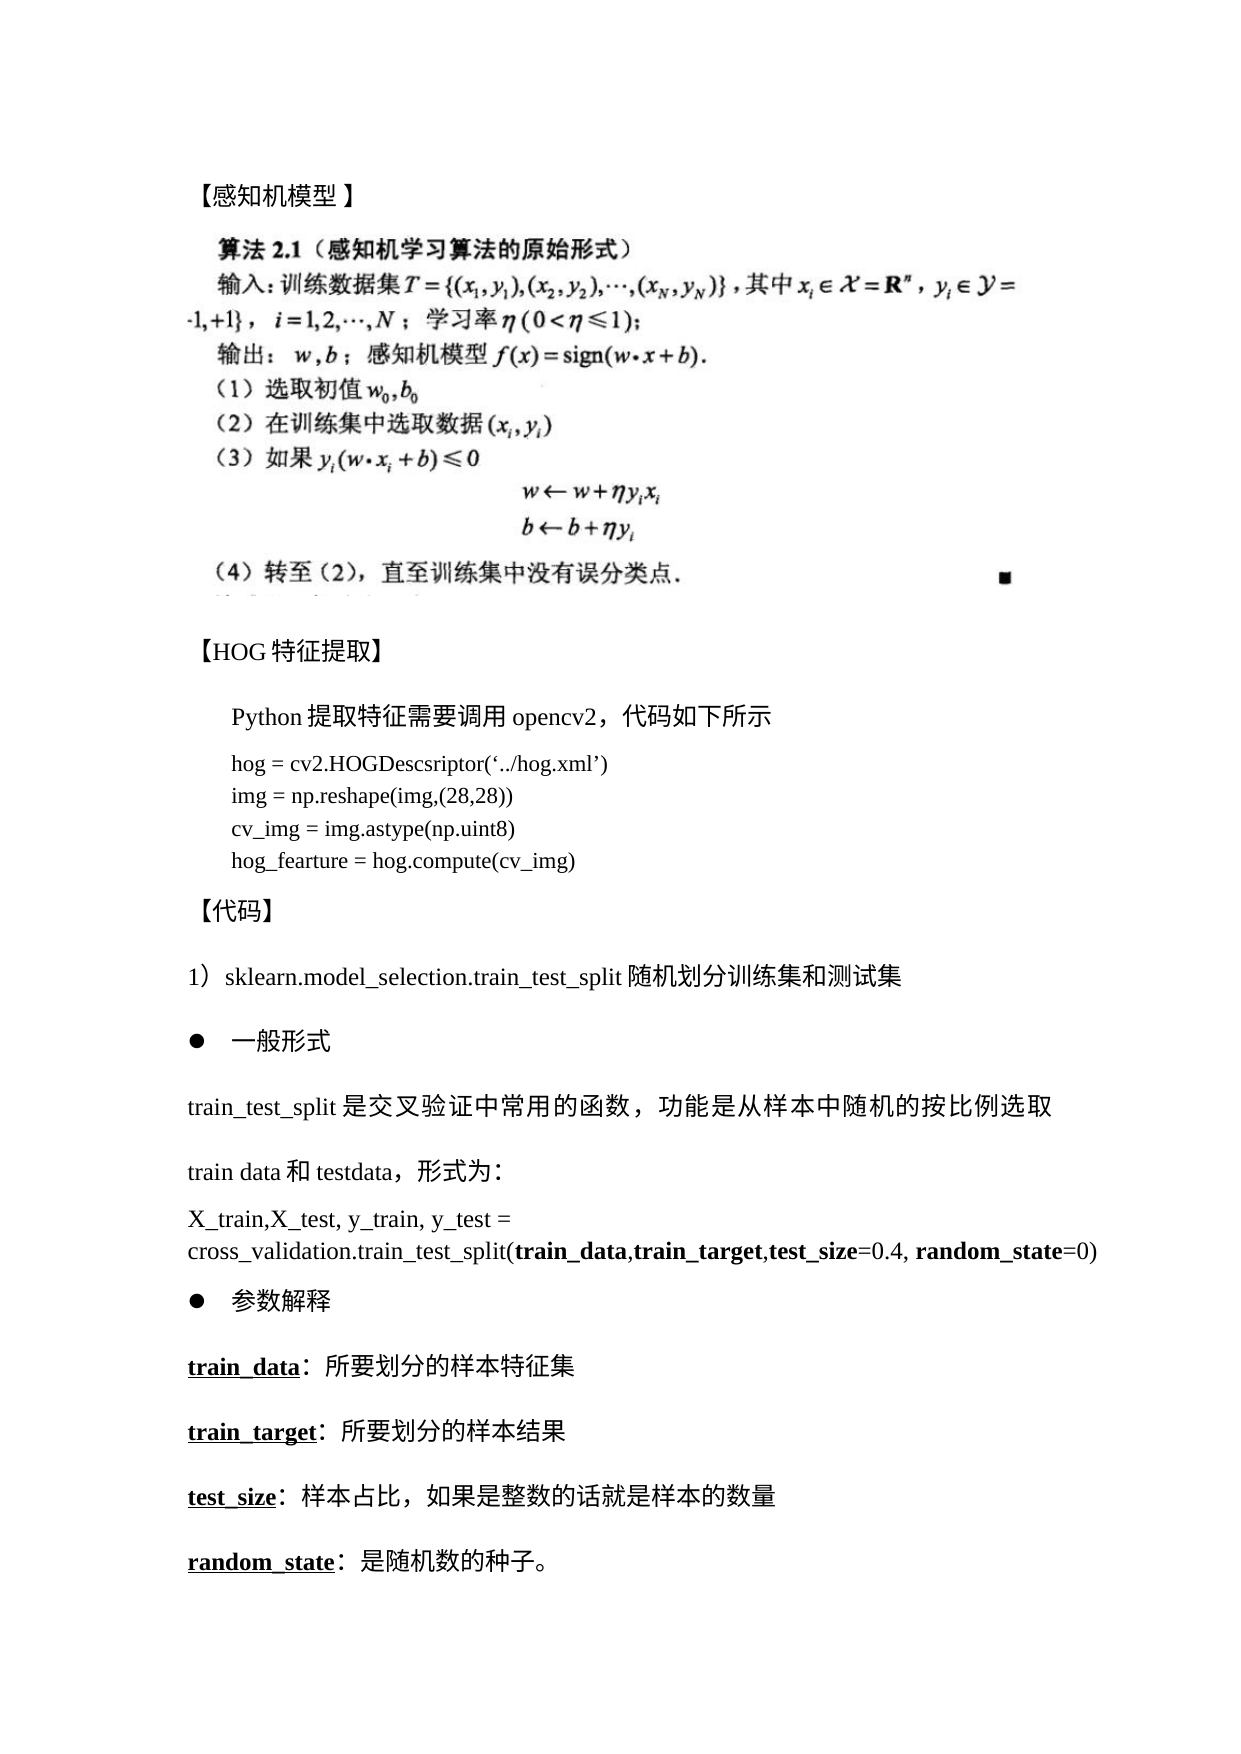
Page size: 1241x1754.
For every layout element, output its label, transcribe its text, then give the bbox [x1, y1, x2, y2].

text 1）sklearn.model_selection.train_test_split随机划分训练集和测试集 [187, 942, 1053, 1007]
text cv_img = img.astype(np.uint8) [187, 812, 1053, 844]
text Python提取特征需要调用opencv2，代码如下所示 [187, 682, 1053, 747]
text train_data：所要划分的样本特征集 [187, 1332, 1053, 1397]
text img = np.reshape(img,(28,28)) [187, 779, 1053, 812]
text train_test_split是交叉验证中常用的函数，功能是从样本中随机的按比例选取train data和testdata，形式为： [187, 1072, 1053, 1202]
text random_state：是随机数的种子。 [187, 1527, 1053, 1592]
picture [187, 227, 1053, 596]
list 参数解释 [187, 1267, 1053, 1332]
text train_target：所要划分的样本结果 [187, 1397, 1053, 1462]
text 【代码】 [187, 877, 1053, 942]
text hog_fearture = hog.compute(cv_img) [187, 844, 1053, 877]
text hog = cv2.HOGDescsriptor(‘../hog.xml’) [187, 747, 1053, 779]
text 【HOG特征提取】 [187, 617, 1053, 682]
text 【感知机模型 】 [187, 162, 1053, 227]
text cross_validation.train_test_split(train_data,train_target,test_size=0.4, random_state=0) [187, 1234, 1118, 1267]
text X_train,X_test, y_train, y_test = [187, 1202, 1053, 1234]
list 一般形式 [187, 1007, 1053, 1072]
text test_size：样本占比，如果是整数的话就是样本的数量 [187, 1462, 1053, 1527]
